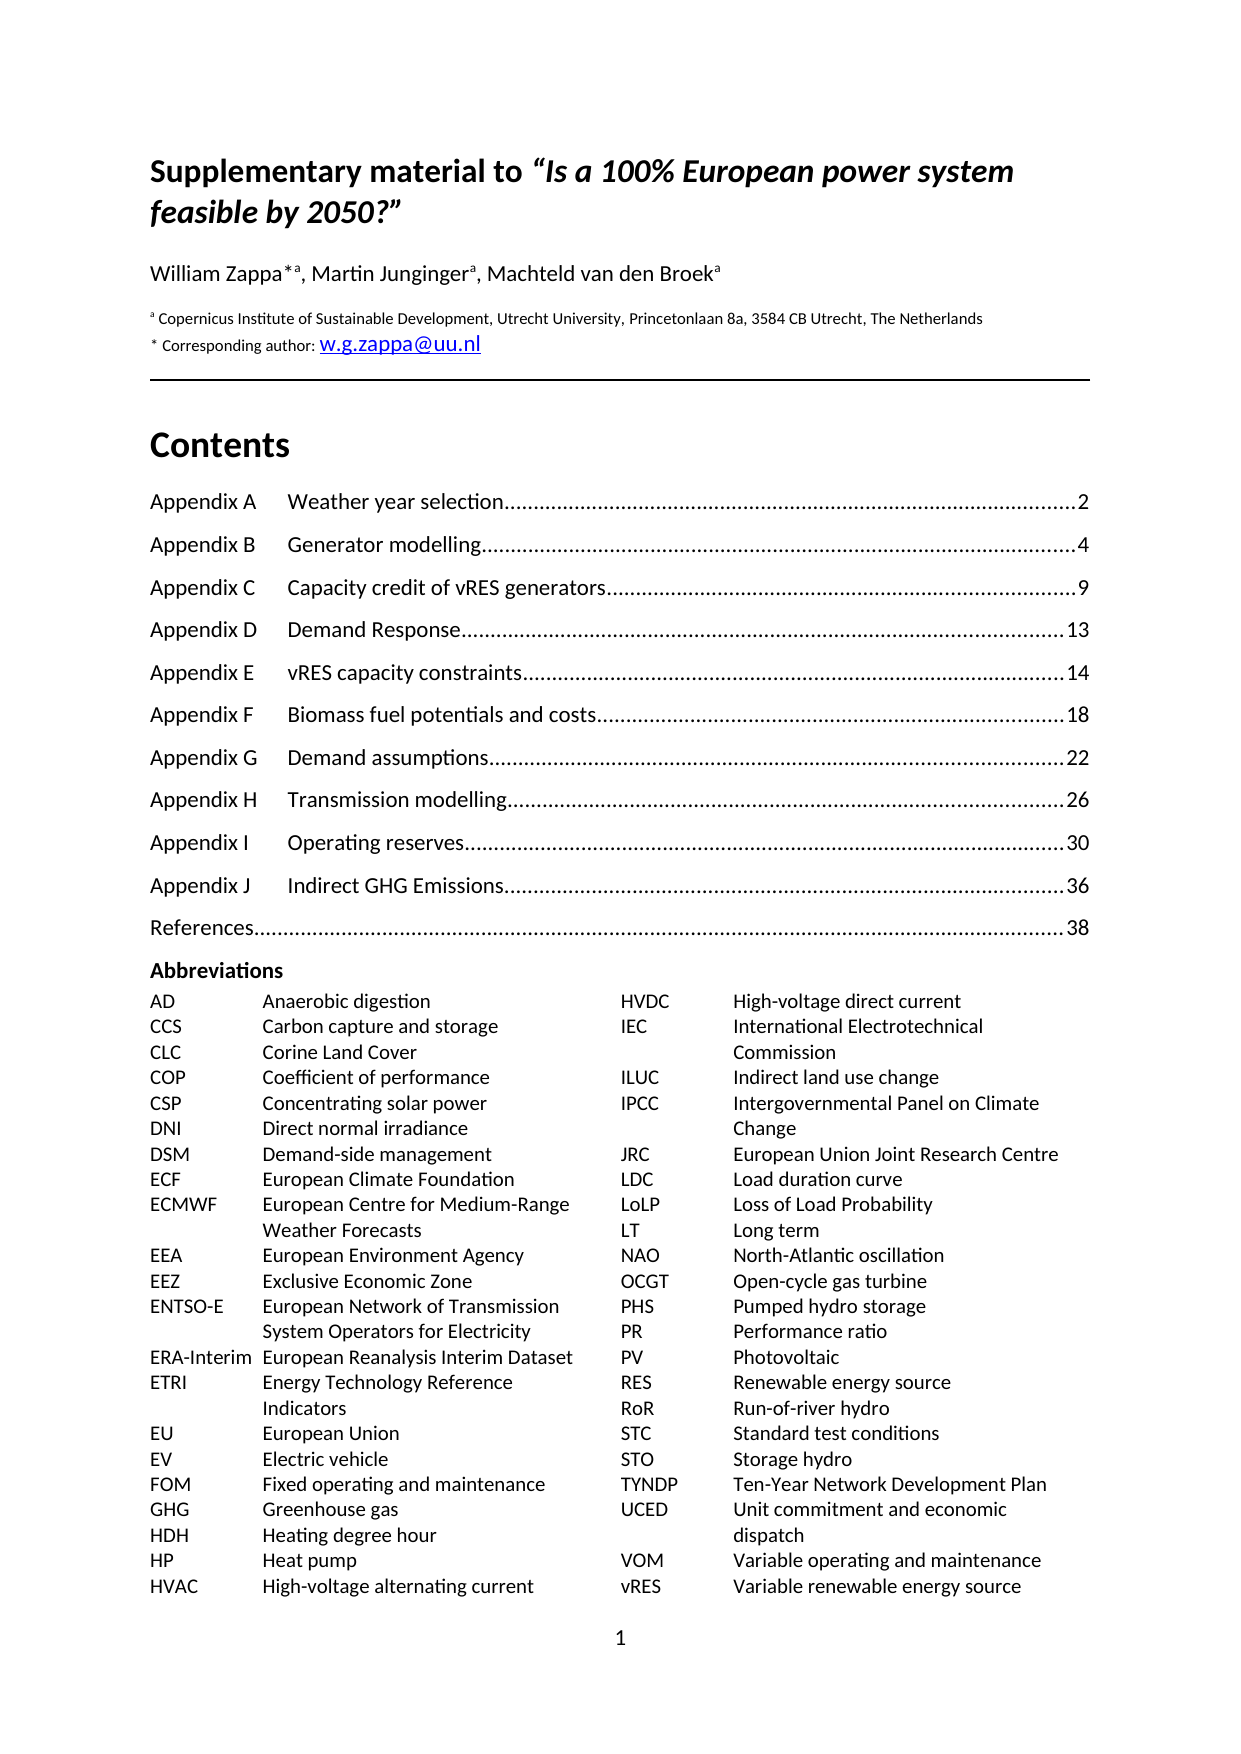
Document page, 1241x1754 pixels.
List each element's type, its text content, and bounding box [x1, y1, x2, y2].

text Appendix E vRES capacity constraints 14 [150, 658, 1090, 686]
text Supplementary material to “Is a 100% European power system feasible by 2050?” [150, 150, 1090, 231]
text William Zappa*a, Martin Jungingera, Machteld van den Broeka [150, 259, 1090, 287]
text References 38 [150, 913, 1090, 941]
text Contents [150, 421, 1090, 467]
text Appendix H Transmission modelling 26 [150, 786, 1090, 814]
text Abbreviations [150, 956, 1090, 984]
text * Corresponding author: w.g.zappa@uu.nl [150, 329, 1090, 357]
table_header AD Anaerobic digestion CCS Carbon capture and storage CLC Corine Land Cover COP Coefficient of performance CSP Concentrating solar power DNI Direct normal irradiance DSM Demand-side management ECF European Climate Foundation ECMWF European Centre for Medium-Range Weather Forecasts EEA European Environment Agency EEZ Exclusive Economic Zone ENTSO-E European Network of Transmission System Operators for Electricity ERA-Interim European Reanalysis Interim Dataset ETRI Energy Technology Reference Indicators EU European Union EV Electric vehicle FOM Fixed operating and maintenance GHG Greenhouse gas HDH Heating degree hour HP Heat pump HVAC High-voltage alternating current [139, 988, 609, 1598]
table_header HVDC High-voltage direct current IEC International Electrotechnical Commission ILUC Indirect land use change IPCC Intergovernmental Panel on Climate Change JRC European Union Joint Research Centre LDC Load duration curve LoLP Loss of Load Probability LT Long term NAO North-Atlantic oscillation OCGT Open-cycle gas turbine PHS Pumped hydro storage PR Performance ratio PV Photovoltaic RES Renewable energy source RoR Run-of-river hydro STC Standard test conditions STO Storage hydro TYNDP Ten-Year Network Development Plan UCED Unit commitment and economic dispatch VOM Variable operating and maintenance vRES Variable renewable energy source [609, 988, 1080, 1598]
text Appendix G Demand assumptions 22 [150, 743, 1090, 771]
text a Copernicus Institute of Sustainable Development, Utrecht University, Princetonlaan 8a, 3584 CB Utrecht, The Netherlands [150, 308, 1090, 329]
text Appendix I Operating reserves 30 [150, 828, 1090, 856]
text Appendix C Capacity credit of vRES generators 9 [150, 573, 1090, 601]
text Appendix D Demand Response 13 [150, 615, 1090, 643]
text Appendix J Indirect GHG Emissions 36 [150, 871, 1090, 899]
text Appendix B Generator modelling 4 [150, 530, 1090, 558]
text Appendix A Weather year selection 2 [150, 487, 1090, 515]
text Appendix F Biomass fuel potentials and costs 18 [150, 700, 1090, 728]
